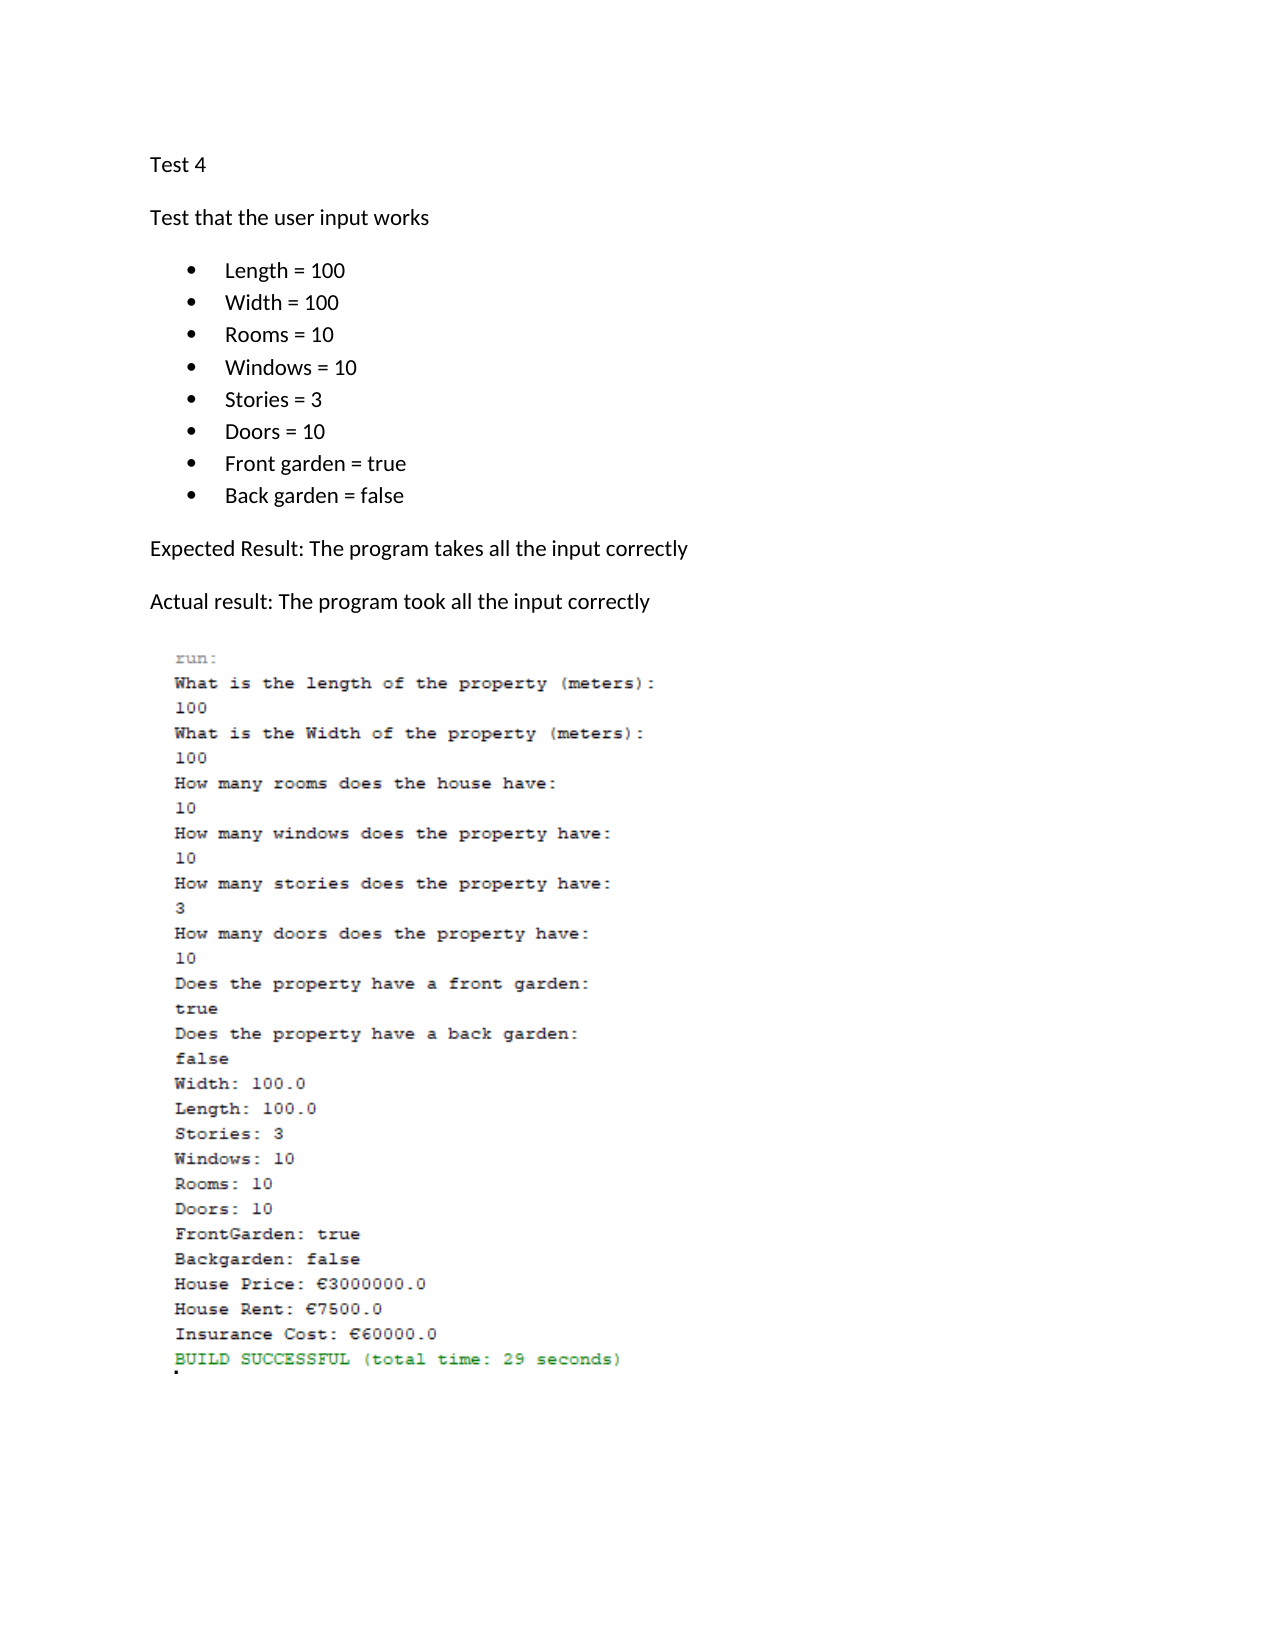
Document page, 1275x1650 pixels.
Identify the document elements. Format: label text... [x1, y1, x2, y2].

picture [150, 640, 669, 1374]
list Back garden = false [187, 481, 1125, 509]
list Length = 100 [187, 256, 1125, 284]
list Doors = 10 [187, 417, 1125, 445]
list Front garden = true [187, 449, 1125, 477]
text Actual result: The program took all the input correctly [150, 587, 1125, 615]
text Test 4 [150, 150, 1125, 178]
list Width = 100 [187, 288, 1125, 316]
text Expected Result: The program takes all the input correctly [150, 534, 1125, 562]
text Test that the user input works [150, 203, 1125, 231]
list Rooms = 10 [187, 320, 1125, 348]
list Windows = 10 [187, 353, 1125, 381]
list Stories = 3 [187, 385, 1125, 413]
